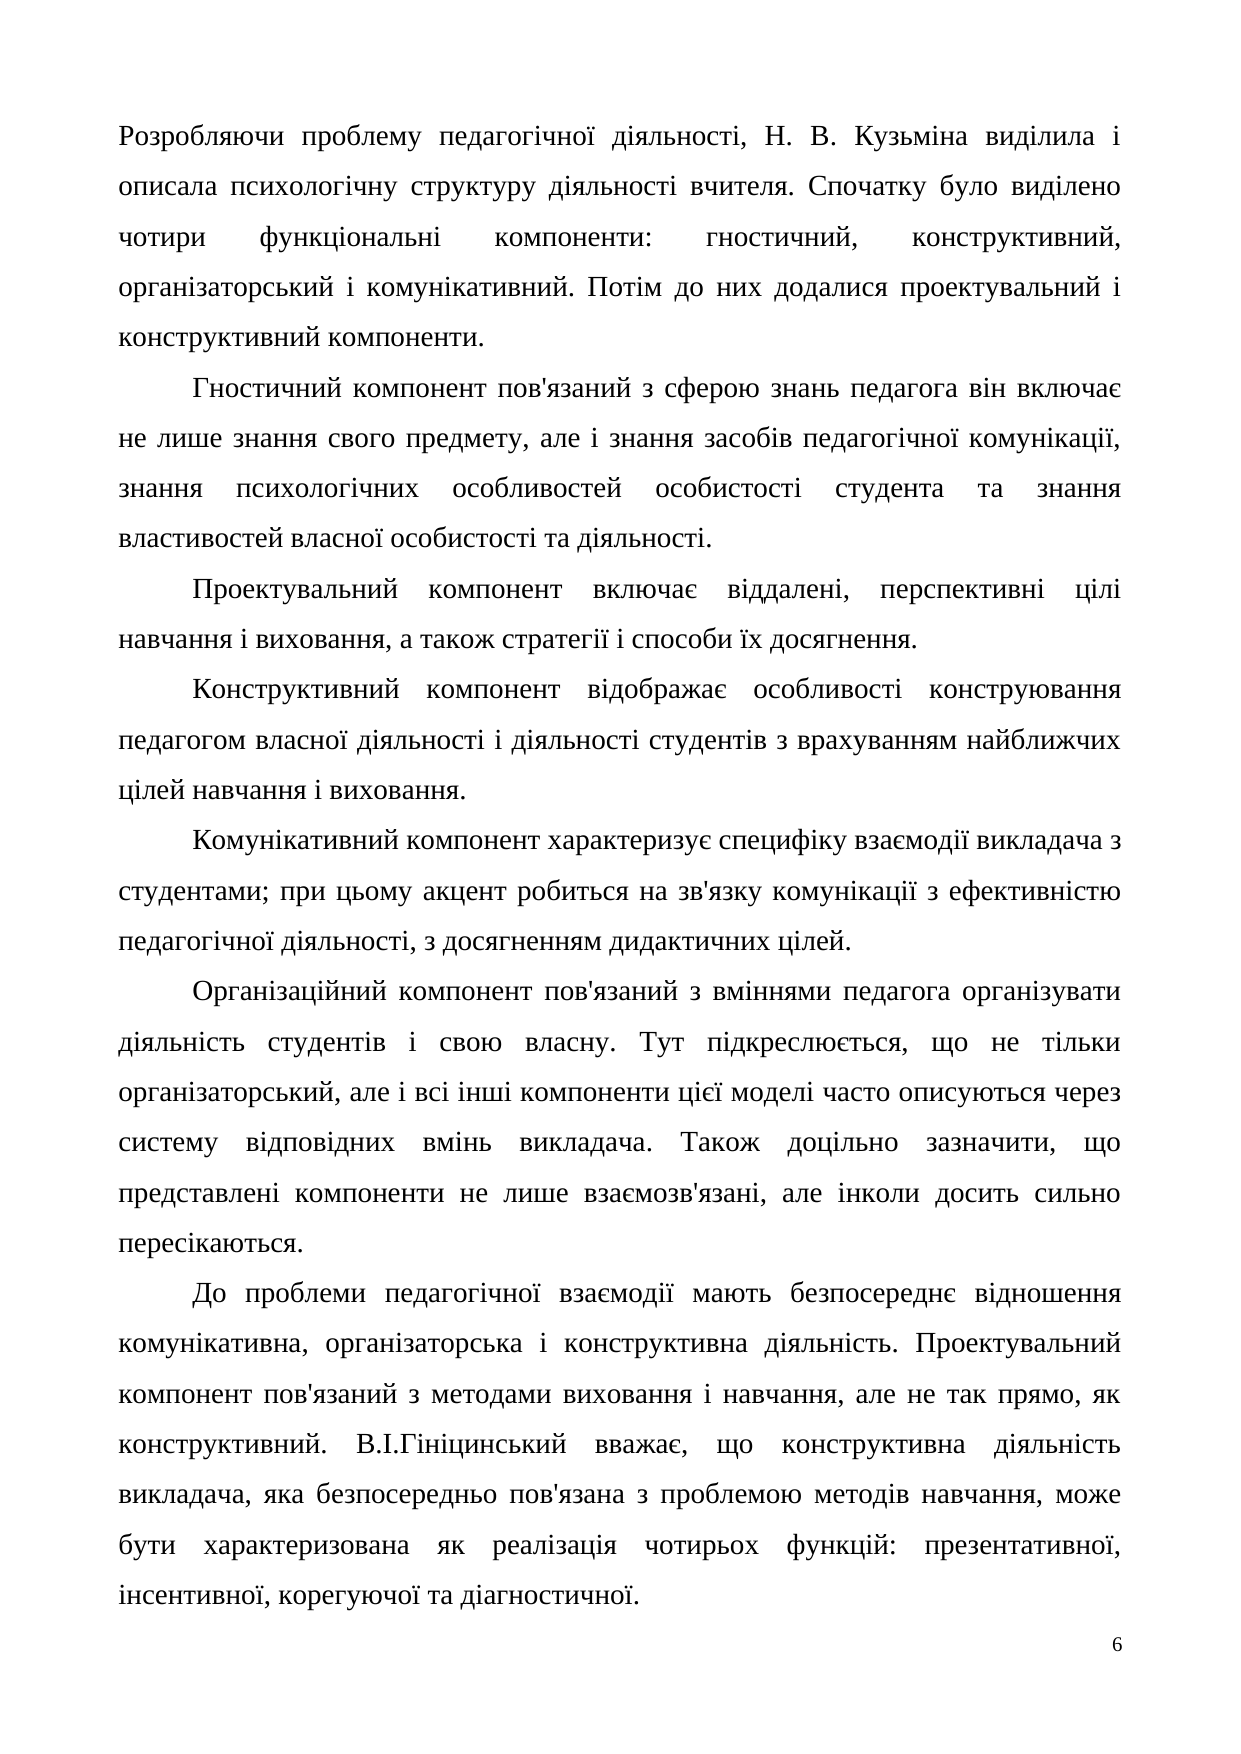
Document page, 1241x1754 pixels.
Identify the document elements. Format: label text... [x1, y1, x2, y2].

text Гностичний компонент пов'язаний з сферою знань педагога він включає не лише знання свого предмету, але і знання засобів педагогічної комунікації, знання психологічних особливостей особистості студента та знання властивостей власної особистості та діяльності. [118, 370, 1122, 554]
text Комунікативний компонент характеризує специфіку взаємодії викладача з студентами; при цьому акцент робиться на зв'язку комунікації з ефективністю педагогічної діяльності, з досягненням дидактичних цілей. [118, 822, 1122, 957]
text Конструктивний компонент відображає особливості конструювання педагогом власної діяльності і діяльності студентів з врахуванням найближчих цілей навчання і виховання. [118, 672, 1122, 806]
text Проектувальний компонент включає віддалені, перспективні цілі навчання і виховання, а також стратегії і способи їх досягнення. [118, 571, 1122, 655]
text До проблеми педагогічної взаємодії мають безпосереднє відношення комунікативна, організаторська і конструктивна діяльність. Проектувальний компонент пов'язаний з методами виховання і навчання, але не так прямо, як конструктивний. В.І.Гініцинський вважає, що конструктивна діяльність викладача, яка безпосередньо пов'язана з проблемою методів навчання, може бути характеризована як реалізація чотирьох функцій: презентативної, інсентивної, корегуючої та діагностичної. [118, 1275, 1122, 1611]
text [118, 118, 1122, 353]
text Організаційний компонент пов'язаний з вміннями педагога організувати діяльність студентів і свою власну. Тут підкреслюється, що не тільки організаторський, але і всі інші компоненти цієї моделі часто описуються через систему відповідних вмінь викладача. Також доцільно зазначити, що представлені компоненти не лише взаємозв'язані, але інколи досить сильно пересікаються. [118, 973, 1122, 1258]
